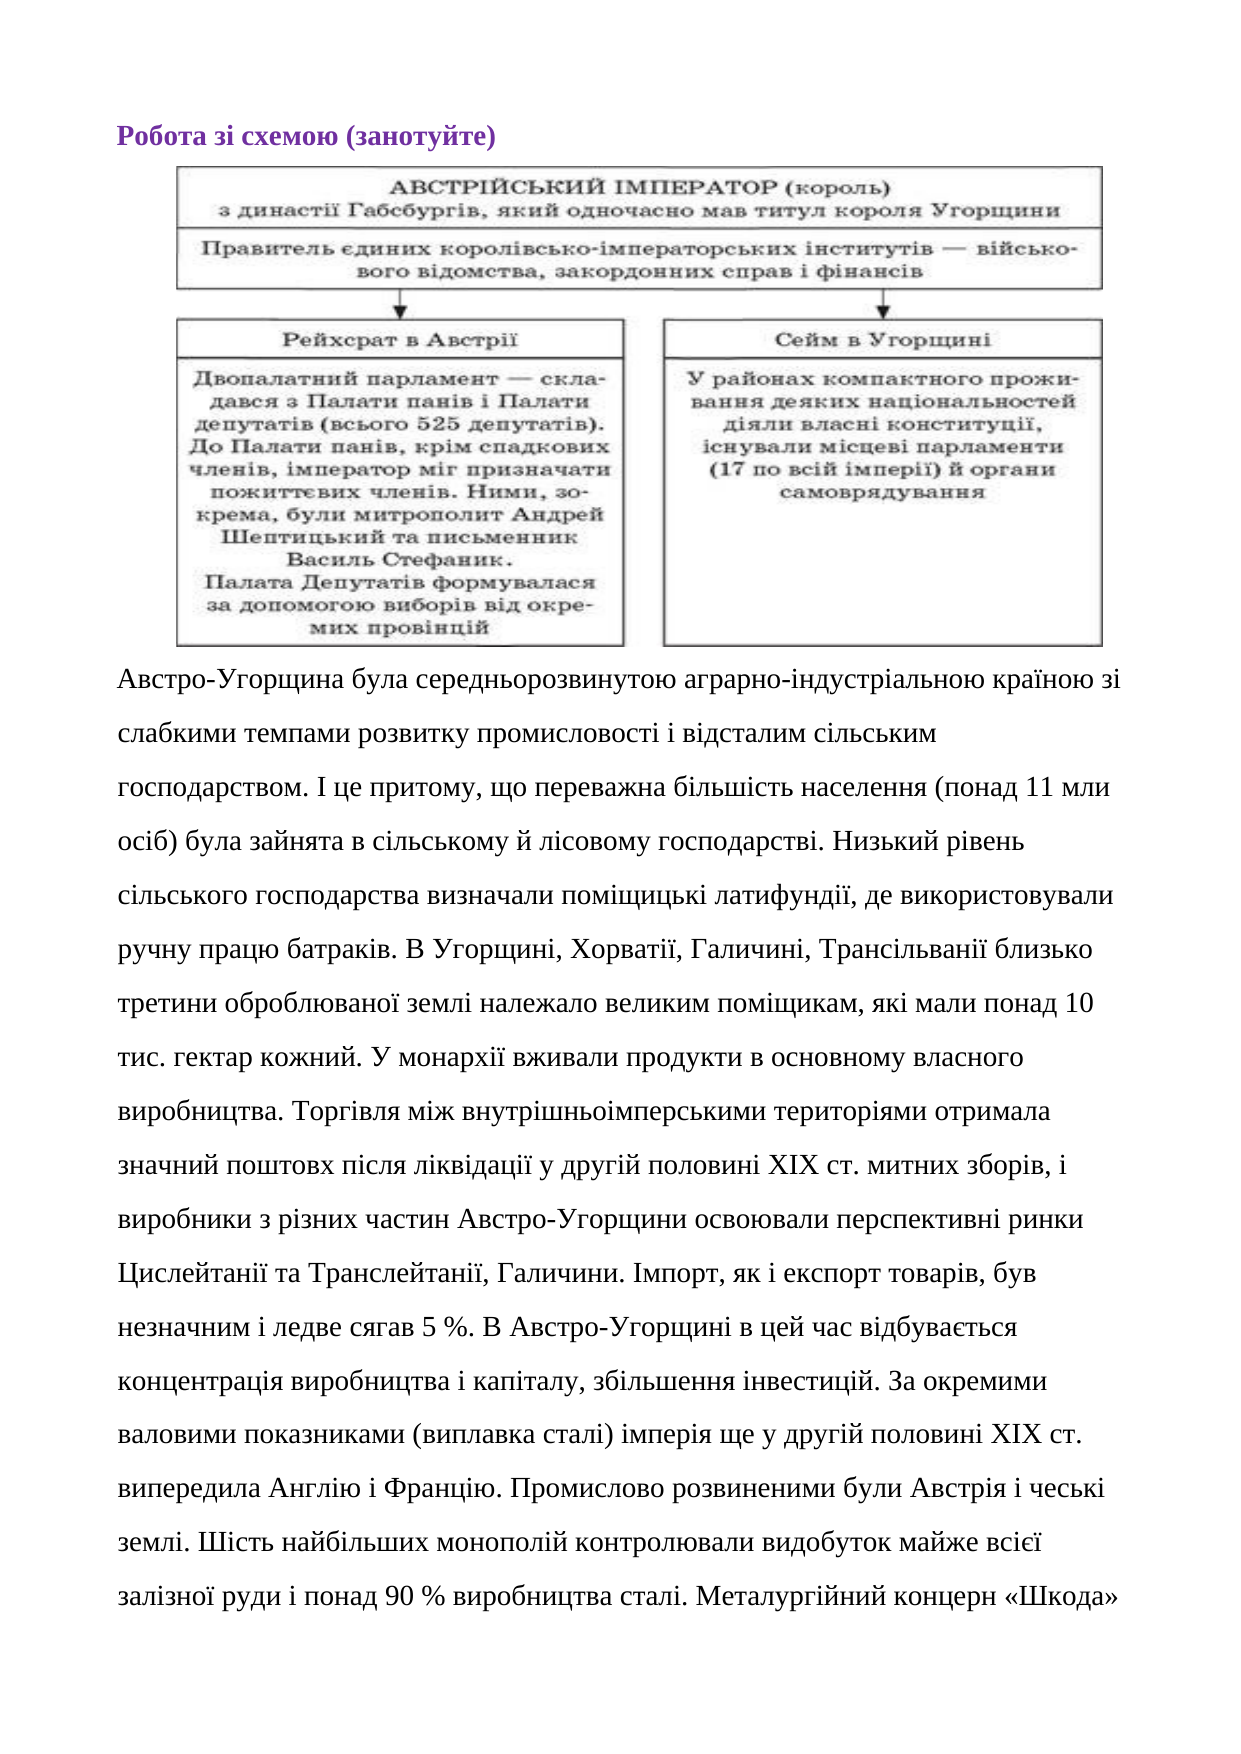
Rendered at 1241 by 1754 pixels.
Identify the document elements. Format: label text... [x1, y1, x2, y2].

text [116, 661, 1123, 1612]
subtitle Робота зі схемою (занотуйте) [116, 118, 1184, 151]
picture [176, 166, 1103, 647]
